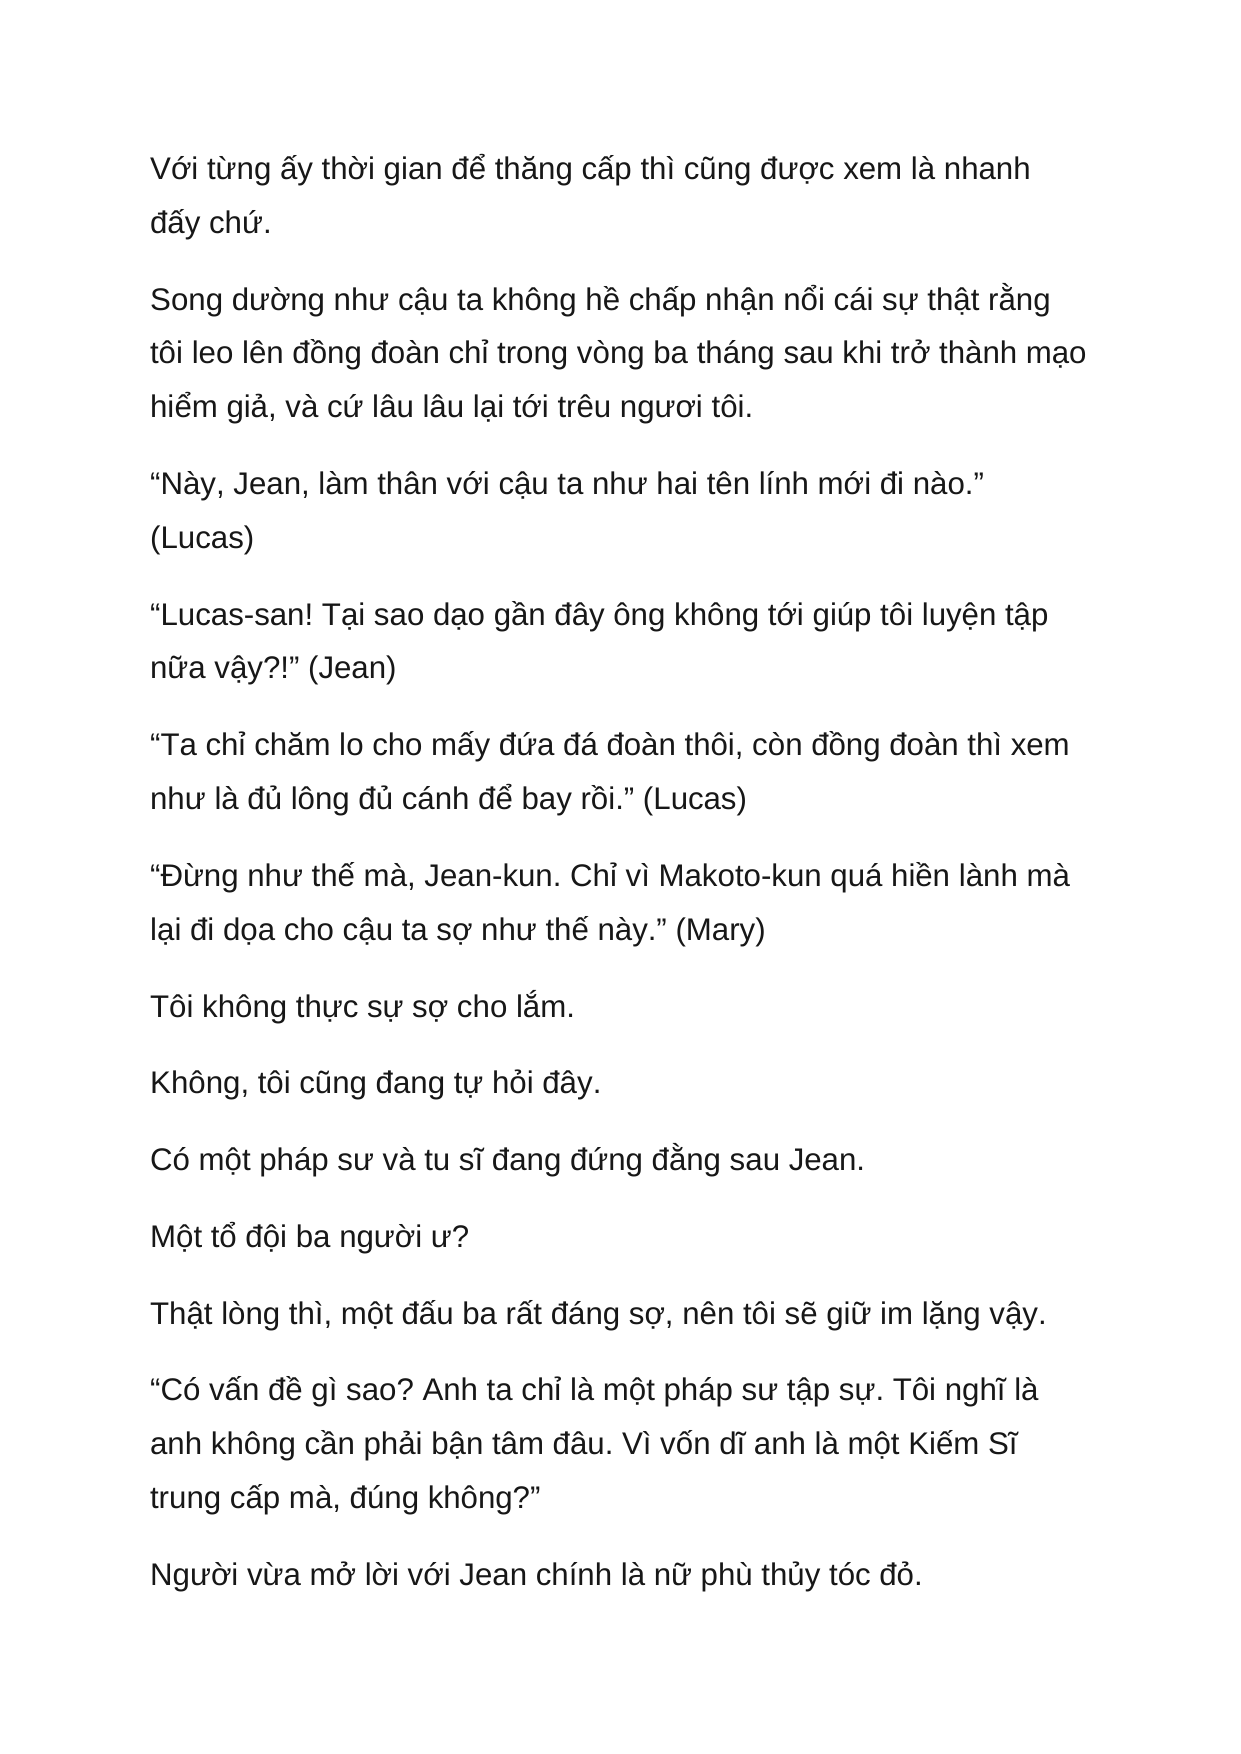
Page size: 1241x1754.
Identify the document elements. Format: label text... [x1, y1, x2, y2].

text Người vừa mở lời với Jean chính là nữ phù thủy tóc đỏ. [150, 1556, 1090, 1592]
text “Có vấn đề gì sao? Anh ta chỉ là một pháp sư tập sự. Tôi nghĩ là anh không cần phải bận tâm đâu. Vì vốn dĩ anh là một Kiếm Sĩ trung cấp mà, đúng không?” [150, 1371, 1090, 1515]
text Thật lòng thì, một đấu ba rất đáng sợ, nên tôi sẽ giữ im lặng vậy. [150, 1295, 1090, 1331]
text Một tổ đội ba người ư? [150, 1218, 1090, 1254]
text “Này, Jean, làm thân với cậu ta như hai tên lính mới đi nào.” (Lucas) [150, 465, 1090, 555]
text Song dường như cậu ta không hề chấp nhận nổi cái sự thật rằng tôi leo lên đồng đoàn chỉ trong vòng ba tháng sau khi trở thành mạo hiểm giả, và cứ lâu lâu lại tới trêu ngươi tôi. [150, 281, 1090, 424]
text Với từng ấy thời gian để thăng cấp thì cũng được xem là nhanh đấy chứ. [150, 150, 1090, 240]
text Tôi không thực sự sợ cho lắm. [150, 988, 1090, 1023]
text Không, tôi cũng đang tự hỏi đây. [150, 1064, 1090, 1100]
text “Lucas-san! Tại sao dạo gần đây ông không tới giúp tôi luyện tập nữa vậy?!” (Jean) [150, 596, 1090, 686]
text Có một pháp sư và tu sĩ đang đứng đằng sau Jean. [150, 1141, 1090, 1177]
text “Ta chỉ chăm lo cho mấy đứa đá đoàn thôi, còn đồng đoàn thì xem như là đủ lông đủ cánh để bay rồi.” (Lucas) [150, 726, 1090, 816]
text “Đừng như thế mà, Jean-kun. Chỉ vì Makoto-kun quá hiền lành mà lại đi dọa cho cậu ta sợ như thế này.” (Mary) [150, 857, 1090, 947]
